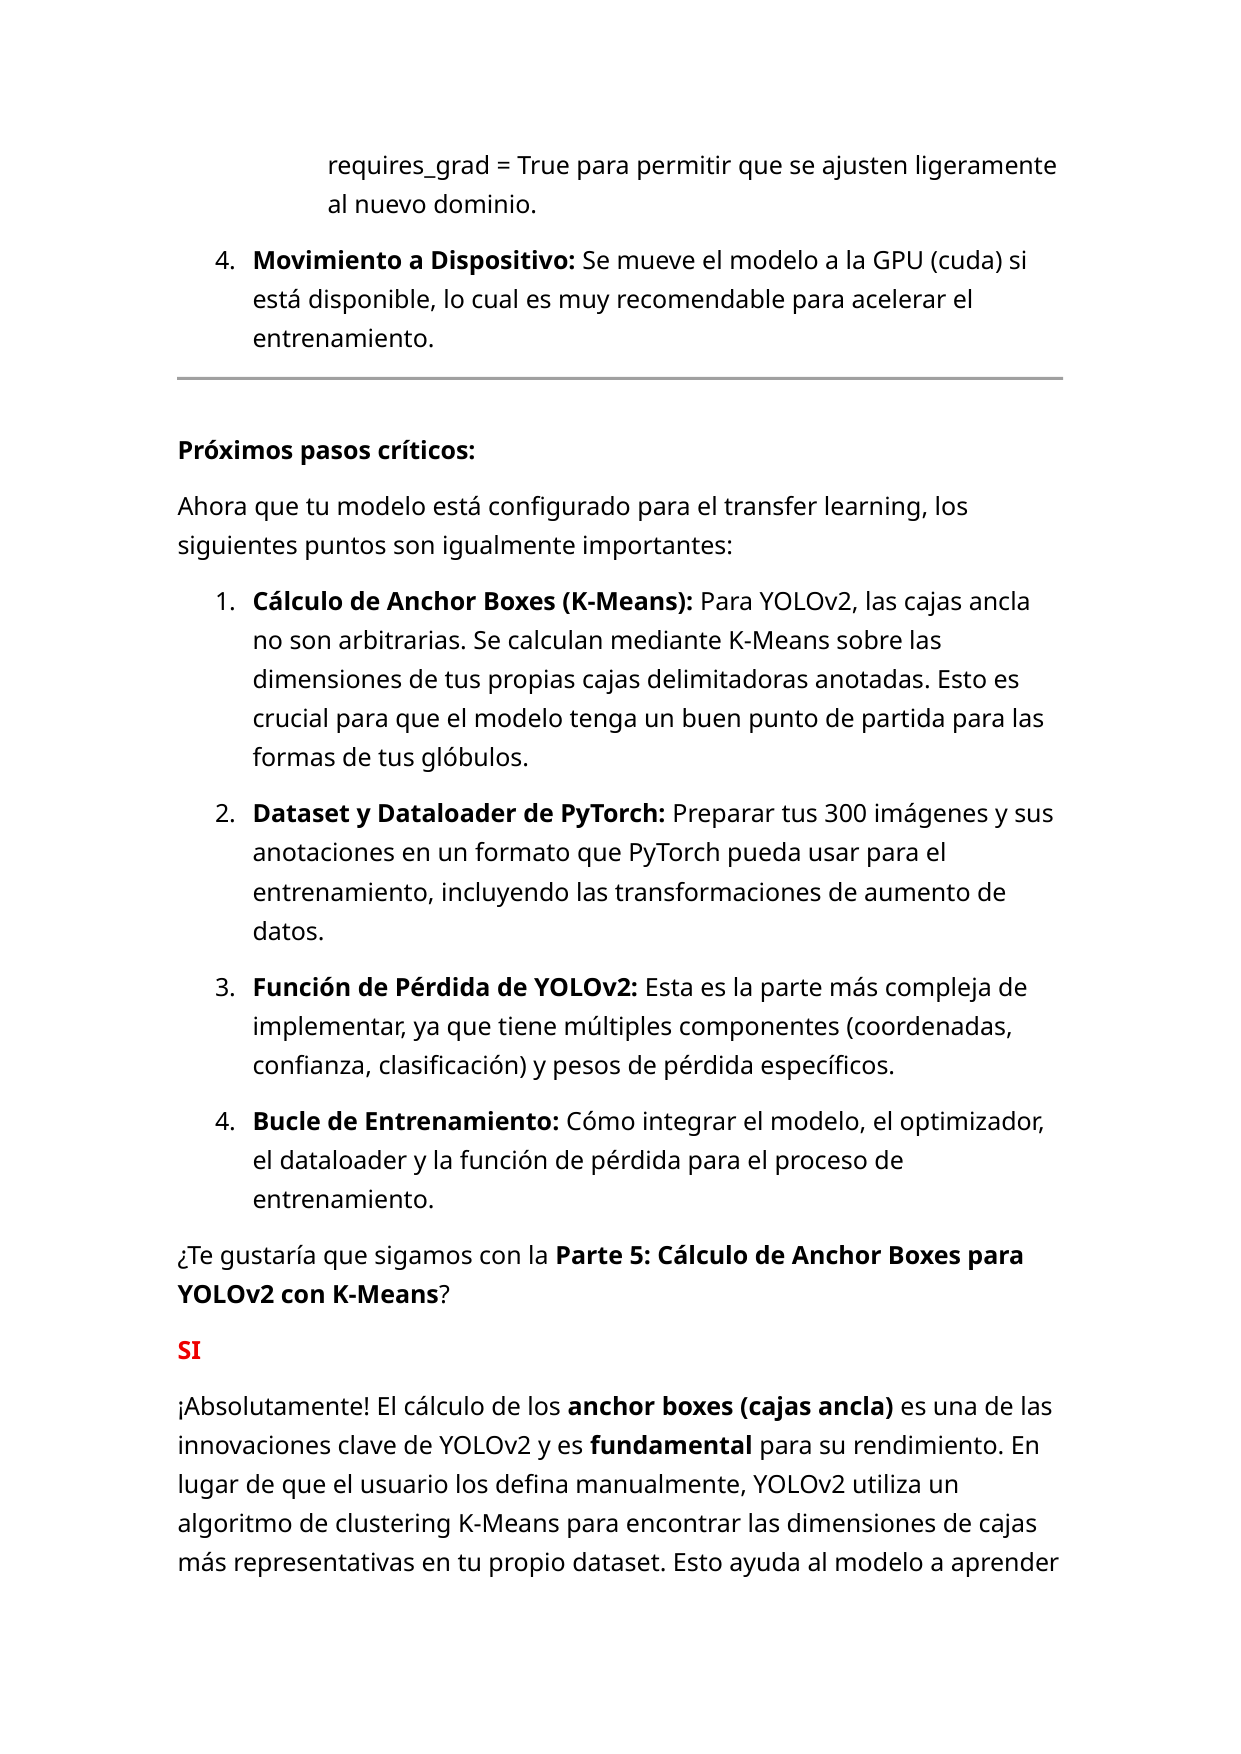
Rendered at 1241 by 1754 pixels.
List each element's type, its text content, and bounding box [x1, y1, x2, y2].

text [177, 1388, 1063, 1579]
list Bucle de Entrenamiento: Cómo integrar el modelo, el optimizador, el dataloader y la función de pérdida para el proceso de entrenamiento. [215, 1103, 1063, 1216]
list Dataset y Dataloader de PyTorch: Preparar tus 300 imágenes y sus anotaciones en un formato que PyTorch pueda usar para el entrenamiento, incluyendo las transformaciones de aumento de datos. [215, 796, 1063, 947]
list Función de Pérdida de YOLOv2: Esta es la parte más compleja de implementar, ya que tiene múltiples componentes (coordenadas, confianza, clasificación) y pesos de pérdida específicos. [215, 969, 1063, 1082]
list Cálculo de Anchor Boxes (K-Means): Para YOLOv2, las cajas ancla no son arbitrarias. Se calculan mediante K-Means sobre las dimensiones de tus propias cajas delimitadoras anotadas. Esto es crucial para que el modelo tenga un buen punto de partida para las formas de tus glóbulos. [215, 583, 1063, 774]
text Ahora que tu modelo está configurado para el transfer learning, los siguientes puntos son igualmente importantes: [177, 488, 1063, 562]
text Próximos pasos críticos: [177, 433, 1063, 467]
text SI [177, 1333, 1063, 1367]
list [290, 148, 1063, 221]
list Movimiento a Dispositivo: Se mueve el modelo a la GPU (cuda) si está disponible, lo cual es muy recomendable para acelerar el entrenamiento. [215, 243, 1063, 355]
text ¿Te gustaría que sigamos con la Parte 5: Cálculo de Anchor Boxes para YOLOv2 con K-Means? [177, 1238, 1063, 1311]
